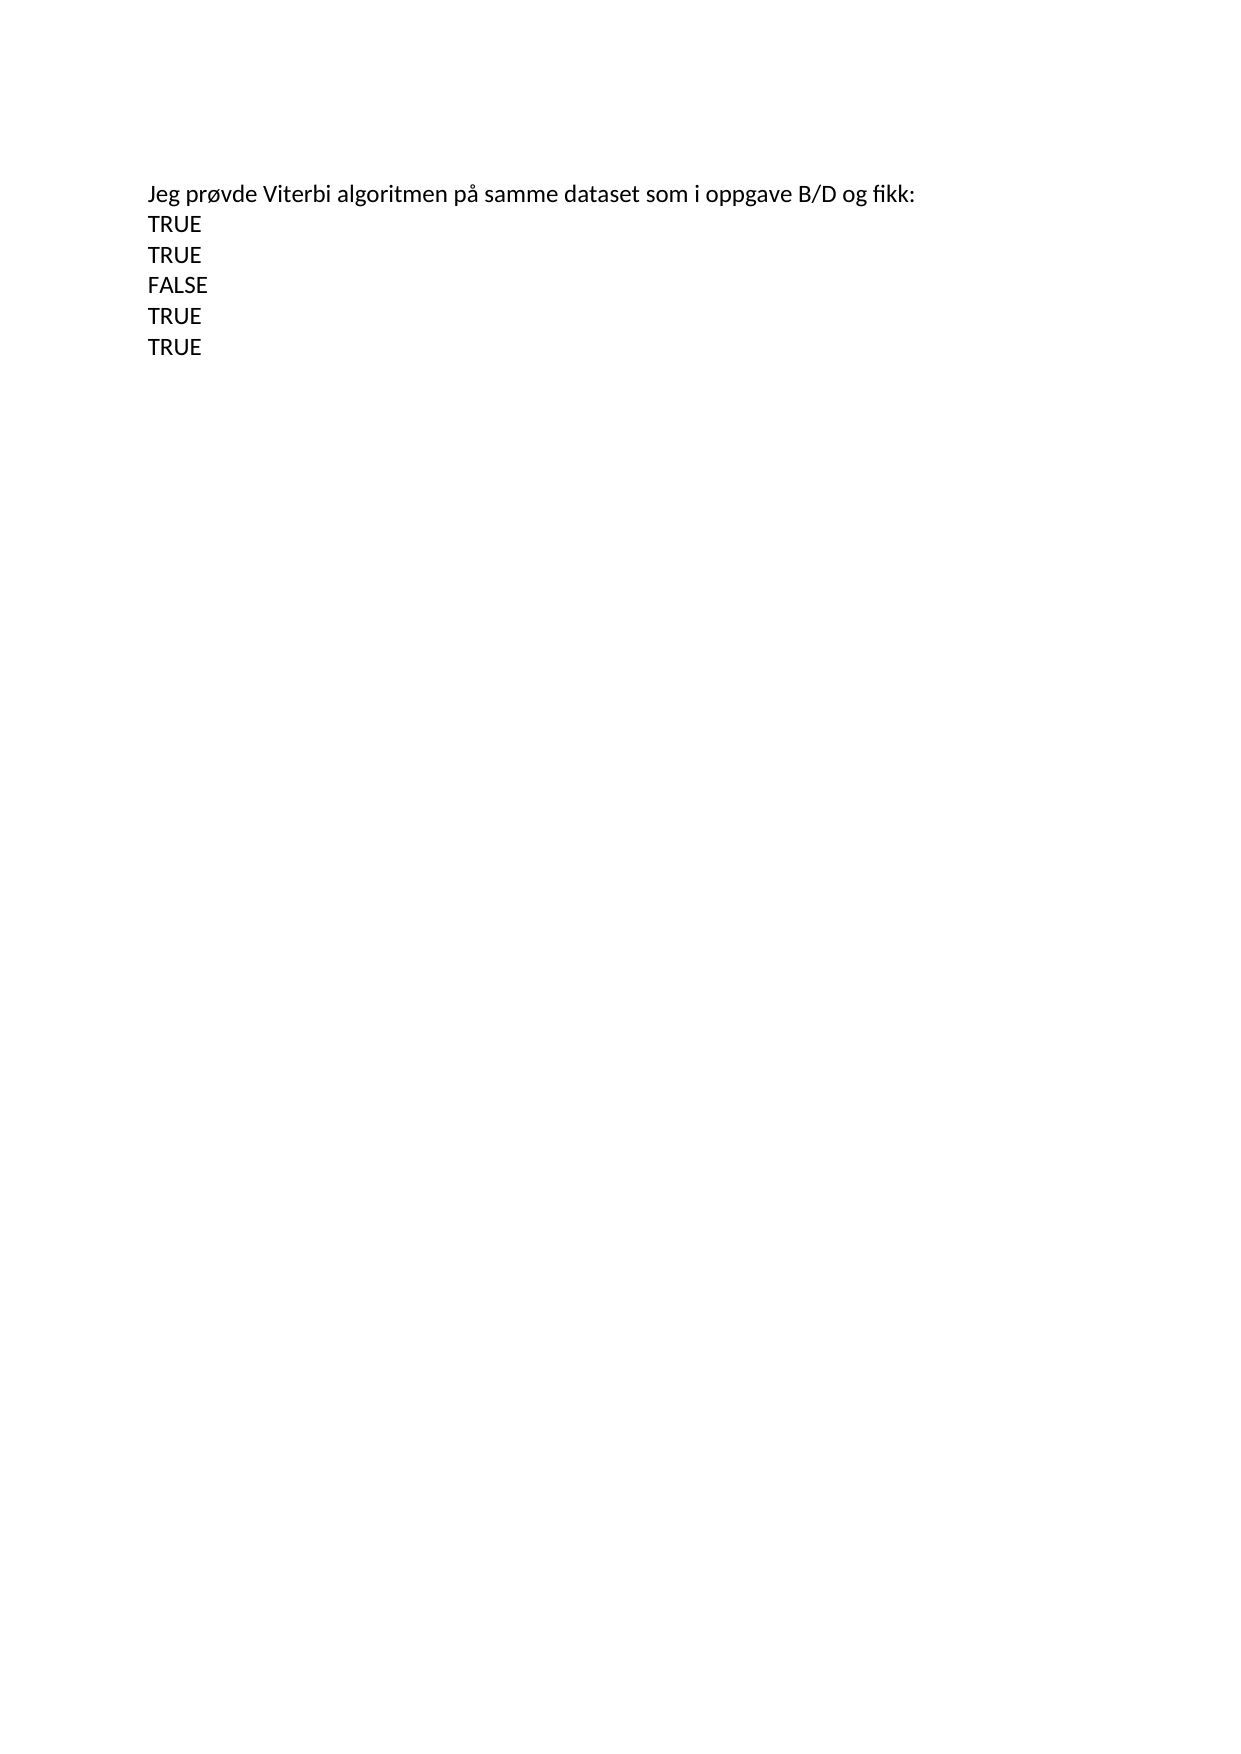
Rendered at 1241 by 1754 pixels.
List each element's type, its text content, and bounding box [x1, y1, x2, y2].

text Jeg prøvde Viterbi algoritmen på samme dataset som i oppgave B/D og fikk: TRUE TRUE FALSE TRUE TRUE [148, 178, 1093, 361]
